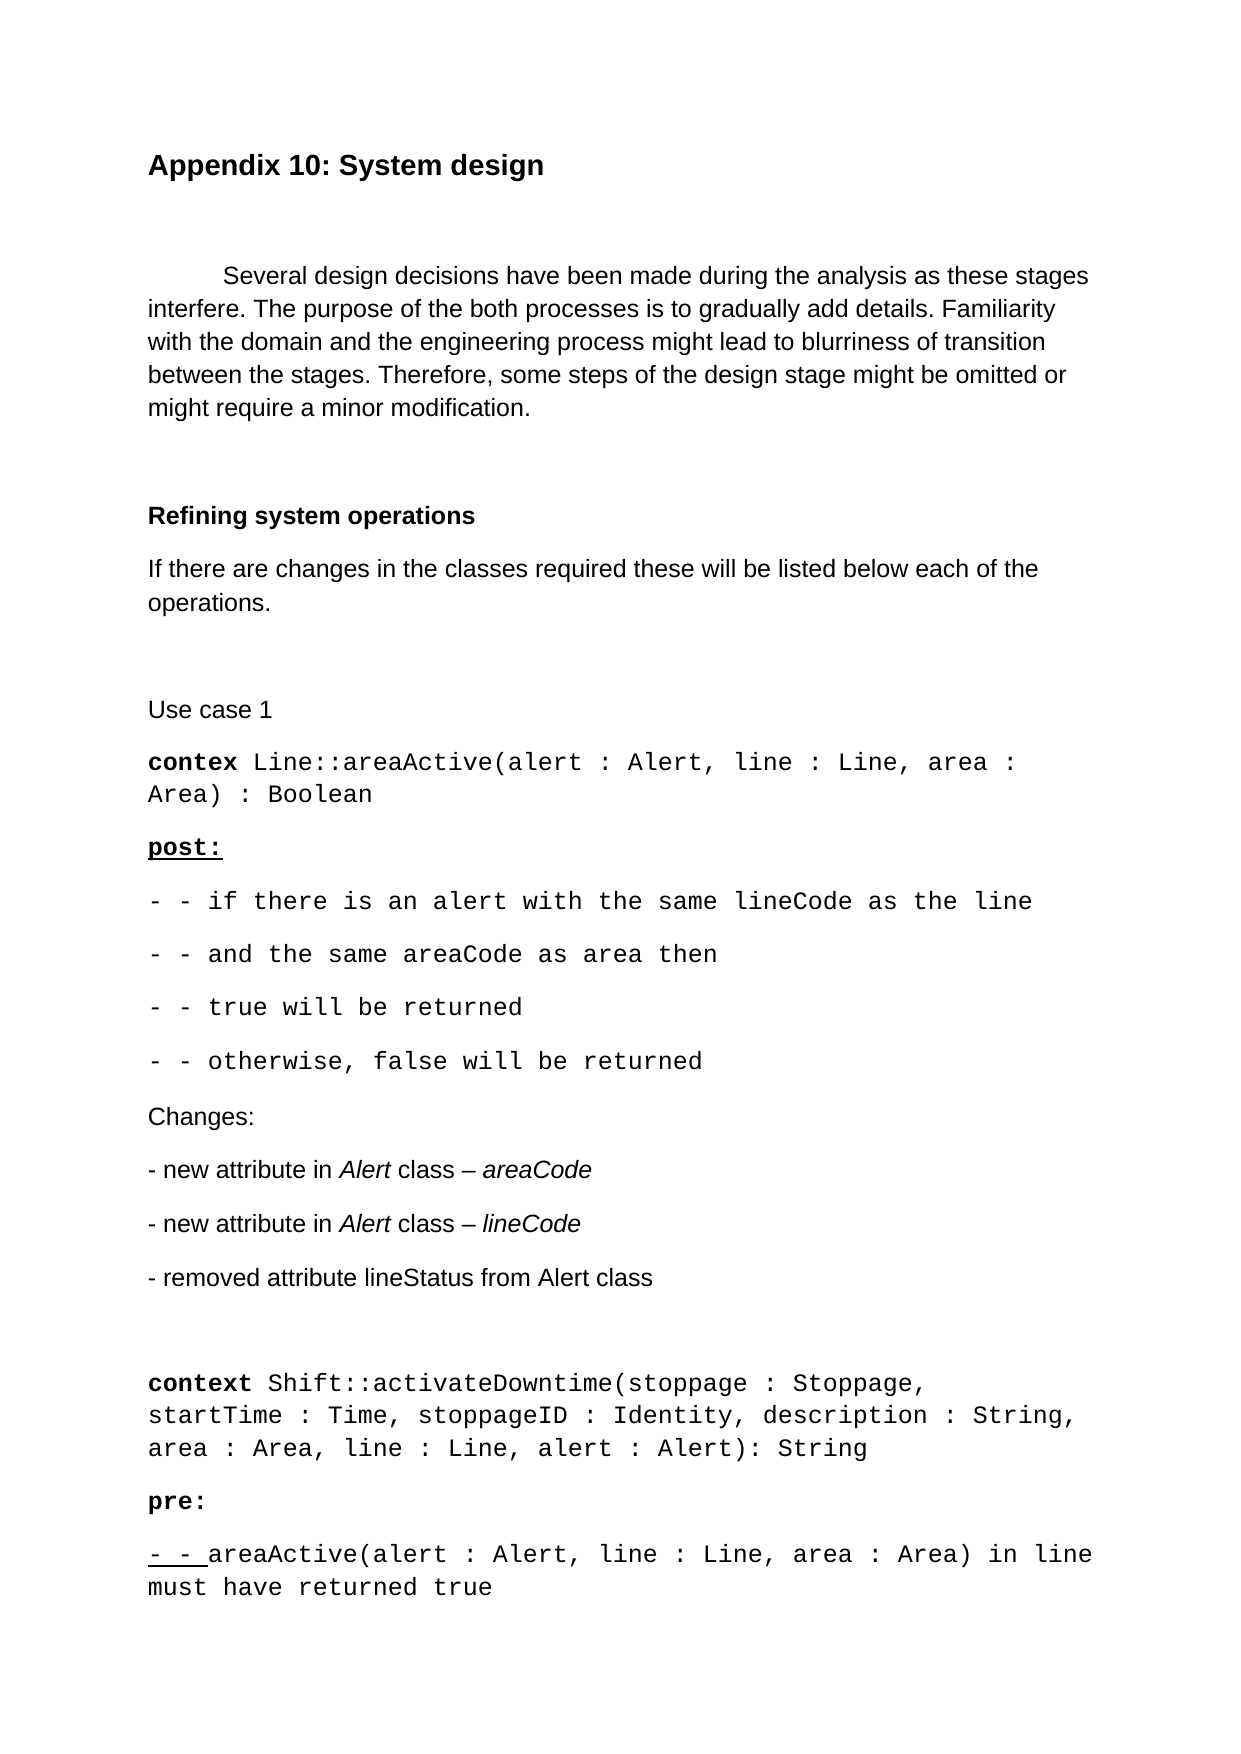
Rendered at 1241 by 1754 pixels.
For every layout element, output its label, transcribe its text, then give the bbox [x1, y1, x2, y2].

text context Shift::activateDowntime(stoppage : Stoppage, startTime : Time, stoppageID : Identity, description : String, area : Area, line : Line, alert : Alert): String [148, 1370, 1093, 1464]
text - new attribute in Alert class – areaCode [148, 1155, 1093, 1184]
text Changes: [148, 1102, 1093, 1130]
text Refining system operations [148, 501, 1093, 529]
text pre: [148, 1489, 1093, 1517]
text - - areaActive(alert : Alert, line : Line, area : Area) in line must have returned true [148, 1542, 1093, 1603]
text contex Line::areaActive(alert : Alert, line : Line, area : Area) : Boolean [148, 749, 1093, 810]
text - removed attribute lineStatus from Alert class [148, 1263, 1093, 1292]
text - - otherwise, false will be returned [148, 1048, 1093, 1077]
text - new attribute in Alert class – lineCode [148, 1209, 1093, 1238]
text - - and the same areaCode as area then [148, 942, 1093, 970]
text - - if there is an alert with the same lineCode as the line [148, 888, 1093, 917]
text Use case 1 [148, 695, 1093, 724]
text If there are changes in the classes required these will be listed below each of the operations. [148, 554, 1093, 616]
text post: [148, 835, 1093, 863]
text Appendix 10: System design [148, 148, 1093, 181]
text - - true will be returned [148, 995, 1093, 1023]
text Several design decisions have been made during the analysis as these stages interfere. The purpose of the both processes is to gradually add details. Familiarity with the domain and the engineering process might lead to blurriness of transition between the stages. Therefore, some steps of the design stage might be omitted or might require a minor modification. [148, 261, 1093, 422]
